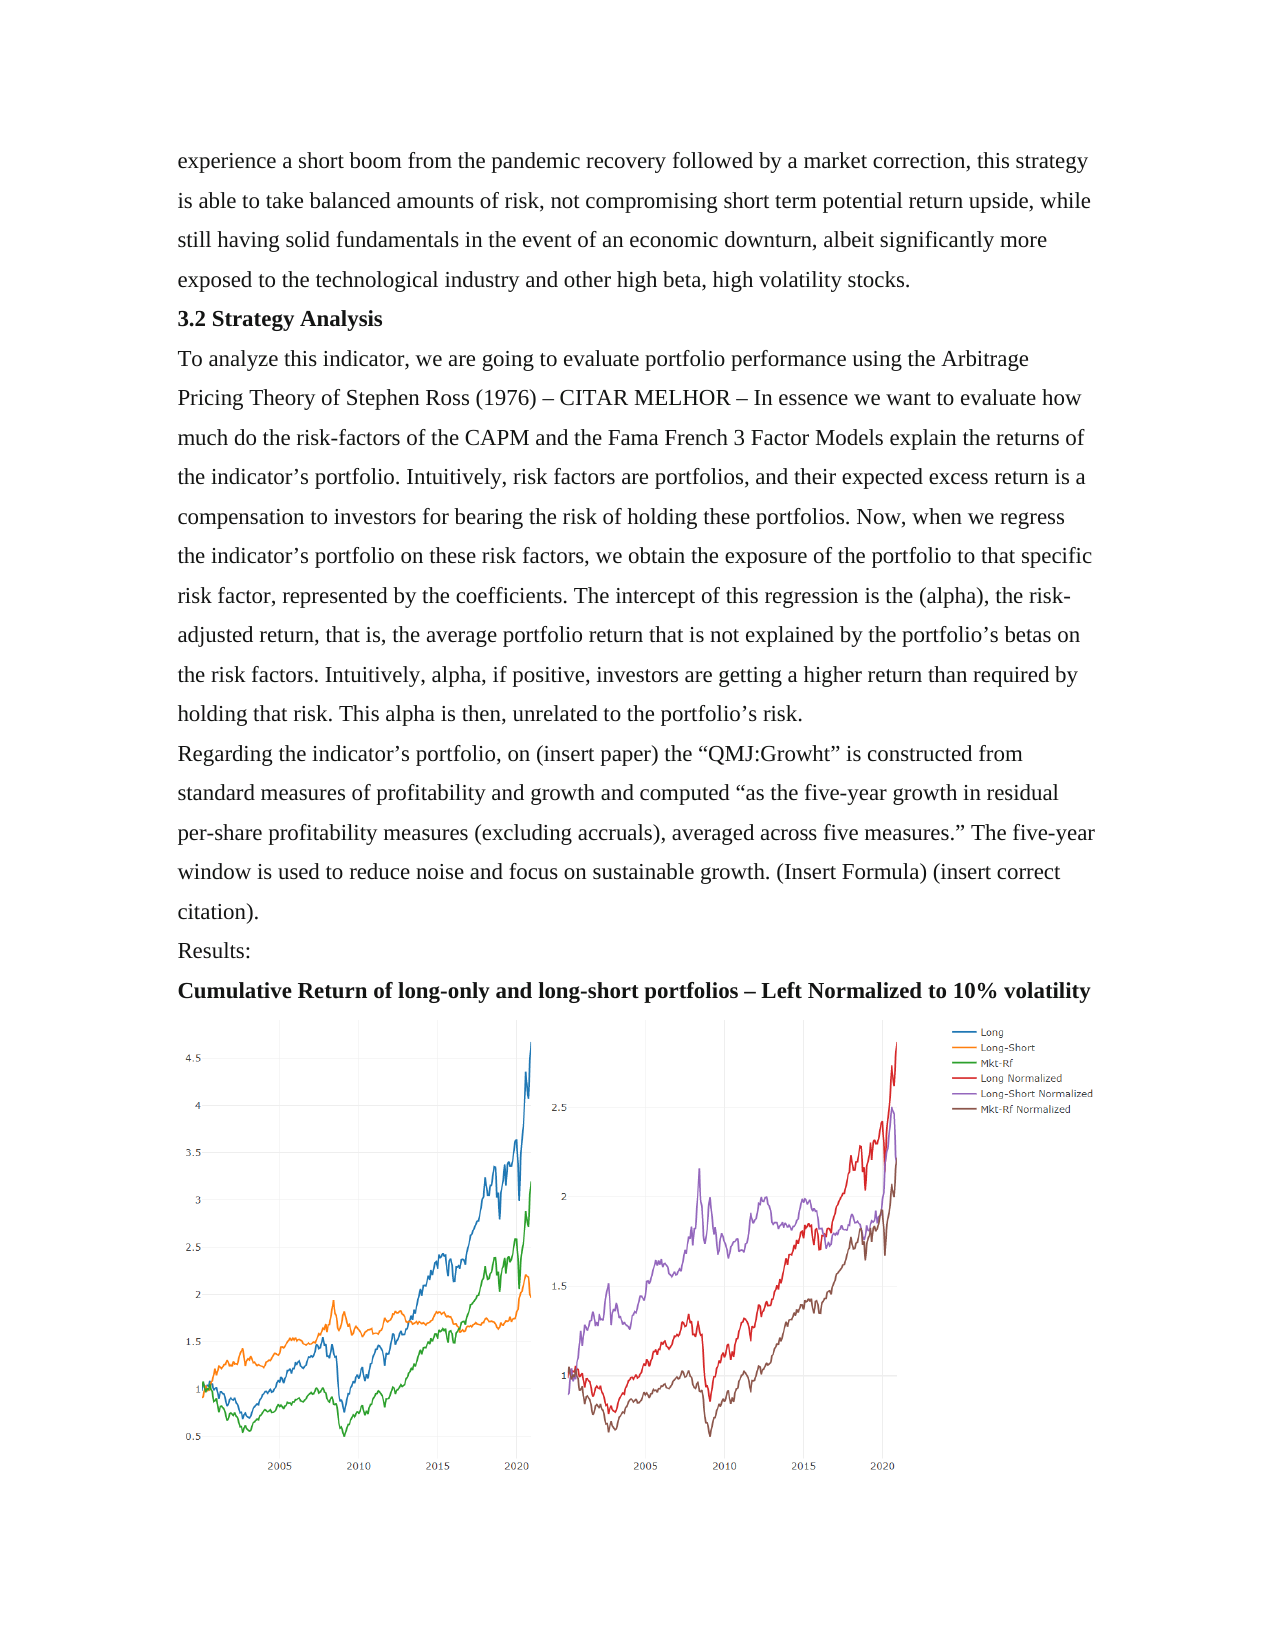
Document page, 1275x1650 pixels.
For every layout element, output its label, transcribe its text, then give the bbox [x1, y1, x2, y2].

text Results: [177, 937, 1098, 963]
picture [177, 1016, 1098, 1479]
text 3.2 Strategy Analysis [177, 306, 1098, 332]
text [177, 148, 1098, 292]
text Cumulative Return of long-only and long-short portfolios – Left Normalized to 10% volatility [177, 977, 1098, 1003]
text Regarding the indicator’s portfolio, on (insert paper) the “QMJ:Growht” is constructed from standard measures of profitability and growth and computed “as the five-year growth in residual per-share profitability measures (excluding accruals), averaged across five measures.” The five-year window is used to reduce noise and focus on sustainable growth. (Insert Formula) (insert correct citation). [177, 740, 1098, 924]
text To analyze this indicator, we are going to evaluate portfolio performance using the Arbitrage Pricing Theory of Stephen Ross (1976) – CITAR MELHOR – In essence we want to evaluate how much do the risk-factors of the CAPM and the Fama French 3 Factor Models explain the returns of the indicator’s portfolio. Intuitively, risk factors are portfolios, and their expected excess return is a compensation to investors for bearing the risk of holding these portfolios. Now, when we regress the indicator’s portfolio on these risk factors, we obtain the exposure of the portfolio to that specific risk factor, represented by the coefficients. The intercept of this regression is the (alpha), the risk-adjusted return, that is, the average portfolio return that is not explained by the portfolio’s betas on the risk factors. Intuitively, alpha, if positive, investors are getting a higher return than required by holding that risk. This alpha is then, unrelated to the portfolio’s risk. [177, 345, 1098, 727]
